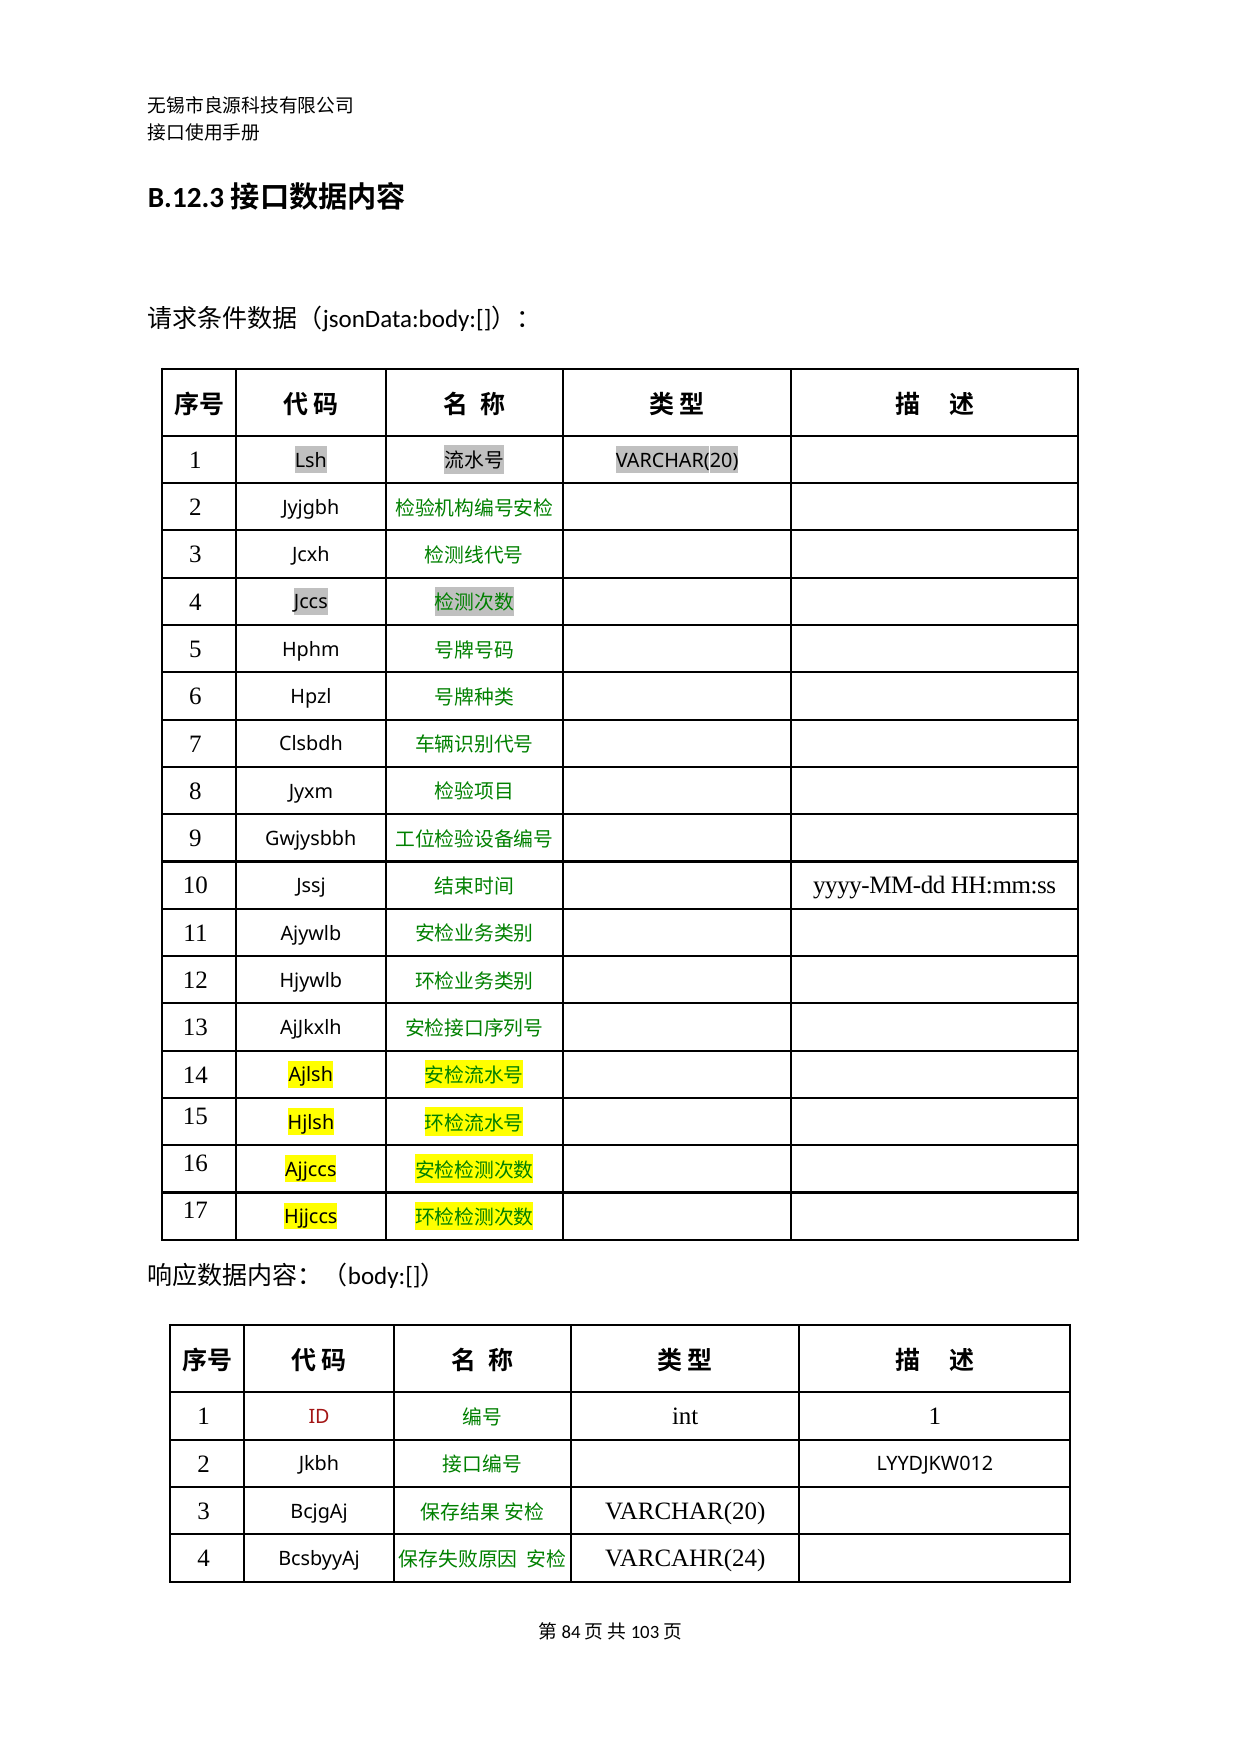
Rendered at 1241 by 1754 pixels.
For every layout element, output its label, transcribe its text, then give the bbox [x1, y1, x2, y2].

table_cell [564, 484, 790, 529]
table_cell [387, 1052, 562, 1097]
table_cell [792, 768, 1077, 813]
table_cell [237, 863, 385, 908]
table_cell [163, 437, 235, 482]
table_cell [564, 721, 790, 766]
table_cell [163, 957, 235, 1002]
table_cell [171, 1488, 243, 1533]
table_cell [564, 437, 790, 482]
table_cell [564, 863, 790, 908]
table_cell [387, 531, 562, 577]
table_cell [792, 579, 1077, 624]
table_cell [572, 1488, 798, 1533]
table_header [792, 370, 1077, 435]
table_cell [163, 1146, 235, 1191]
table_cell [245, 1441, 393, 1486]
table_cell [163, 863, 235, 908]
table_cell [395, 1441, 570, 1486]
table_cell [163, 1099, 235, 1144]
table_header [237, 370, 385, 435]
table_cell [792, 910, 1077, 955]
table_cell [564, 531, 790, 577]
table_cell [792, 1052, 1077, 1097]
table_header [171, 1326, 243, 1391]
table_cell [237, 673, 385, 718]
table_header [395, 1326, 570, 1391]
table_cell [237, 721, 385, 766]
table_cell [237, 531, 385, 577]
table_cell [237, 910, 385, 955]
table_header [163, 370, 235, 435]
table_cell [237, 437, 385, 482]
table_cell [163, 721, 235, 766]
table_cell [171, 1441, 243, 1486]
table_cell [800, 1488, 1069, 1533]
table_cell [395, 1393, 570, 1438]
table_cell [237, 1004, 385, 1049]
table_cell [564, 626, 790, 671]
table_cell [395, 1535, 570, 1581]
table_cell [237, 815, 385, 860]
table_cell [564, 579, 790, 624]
subtitle B.12.3 接口数据内容 [148, 162, 1093, 227]
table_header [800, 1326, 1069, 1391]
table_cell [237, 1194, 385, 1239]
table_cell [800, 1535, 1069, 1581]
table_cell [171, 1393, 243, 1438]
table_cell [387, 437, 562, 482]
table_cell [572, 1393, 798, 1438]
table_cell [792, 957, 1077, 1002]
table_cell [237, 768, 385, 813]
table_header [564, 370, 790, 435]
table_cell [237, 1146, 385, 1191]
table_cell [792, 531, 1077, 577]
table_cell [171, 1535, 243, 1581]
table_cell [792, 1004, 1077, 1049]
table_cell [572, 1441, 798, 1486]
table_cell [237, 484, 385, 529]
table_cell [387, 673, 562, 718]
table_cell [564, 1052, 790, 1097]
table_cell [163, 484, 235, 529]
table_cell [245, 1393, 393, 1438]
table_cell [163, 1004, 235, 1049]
text 请求条件数据（jsonData:body:[]）： [148, 284, 1093, 349]
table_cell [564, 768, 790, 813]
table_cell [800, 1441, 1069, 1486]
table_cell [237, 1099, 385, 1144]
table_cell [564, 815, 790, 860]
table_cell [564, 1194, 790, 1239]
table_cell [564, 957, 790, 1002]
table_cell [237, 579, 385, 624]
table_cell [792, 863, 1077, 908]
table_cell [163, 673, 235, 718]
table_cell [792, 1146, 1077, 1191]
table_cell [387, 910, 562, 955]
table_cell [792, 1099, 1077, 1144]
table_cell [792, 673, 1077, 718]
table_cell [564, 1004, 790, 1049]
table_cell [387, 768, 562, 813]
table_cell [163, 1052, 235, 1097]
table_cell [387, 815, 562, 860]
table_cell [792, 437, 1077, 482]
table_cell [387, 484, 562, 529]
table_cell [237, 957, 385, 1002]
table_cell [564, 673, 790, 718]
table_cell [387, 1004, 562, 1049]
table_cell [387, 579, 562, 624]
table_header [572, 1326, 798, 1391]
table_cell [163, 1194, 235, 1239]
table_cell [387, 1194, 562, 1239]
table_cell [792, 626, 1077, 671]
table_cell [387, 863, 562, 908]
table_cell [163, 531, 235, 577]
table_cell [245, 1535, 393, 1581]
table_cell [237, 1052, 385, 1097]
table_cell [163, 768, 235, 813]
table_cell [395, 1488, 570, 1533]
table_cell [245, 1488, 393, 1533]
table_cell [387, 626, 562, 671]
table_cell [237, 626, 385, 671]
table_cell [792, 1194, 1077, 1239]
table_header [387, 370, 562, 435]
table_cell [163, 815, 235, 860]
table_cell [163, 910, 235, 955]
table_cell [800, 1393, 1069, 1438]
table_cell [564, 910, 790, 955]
text 响应数据内容：（body:[]） [148, 1241, 1093, 1306]
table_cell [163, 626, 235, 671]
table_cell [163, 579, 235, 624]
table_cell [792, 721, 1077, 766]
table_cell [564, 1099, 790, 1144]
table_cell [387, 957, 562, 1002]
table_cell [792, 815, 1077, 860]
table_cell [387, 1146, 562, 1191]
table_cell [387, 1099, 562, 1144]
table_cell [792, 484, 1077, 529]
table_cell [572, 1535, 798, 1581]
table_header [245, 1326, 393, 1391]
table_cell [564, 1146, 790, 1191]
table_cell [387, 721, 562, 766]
